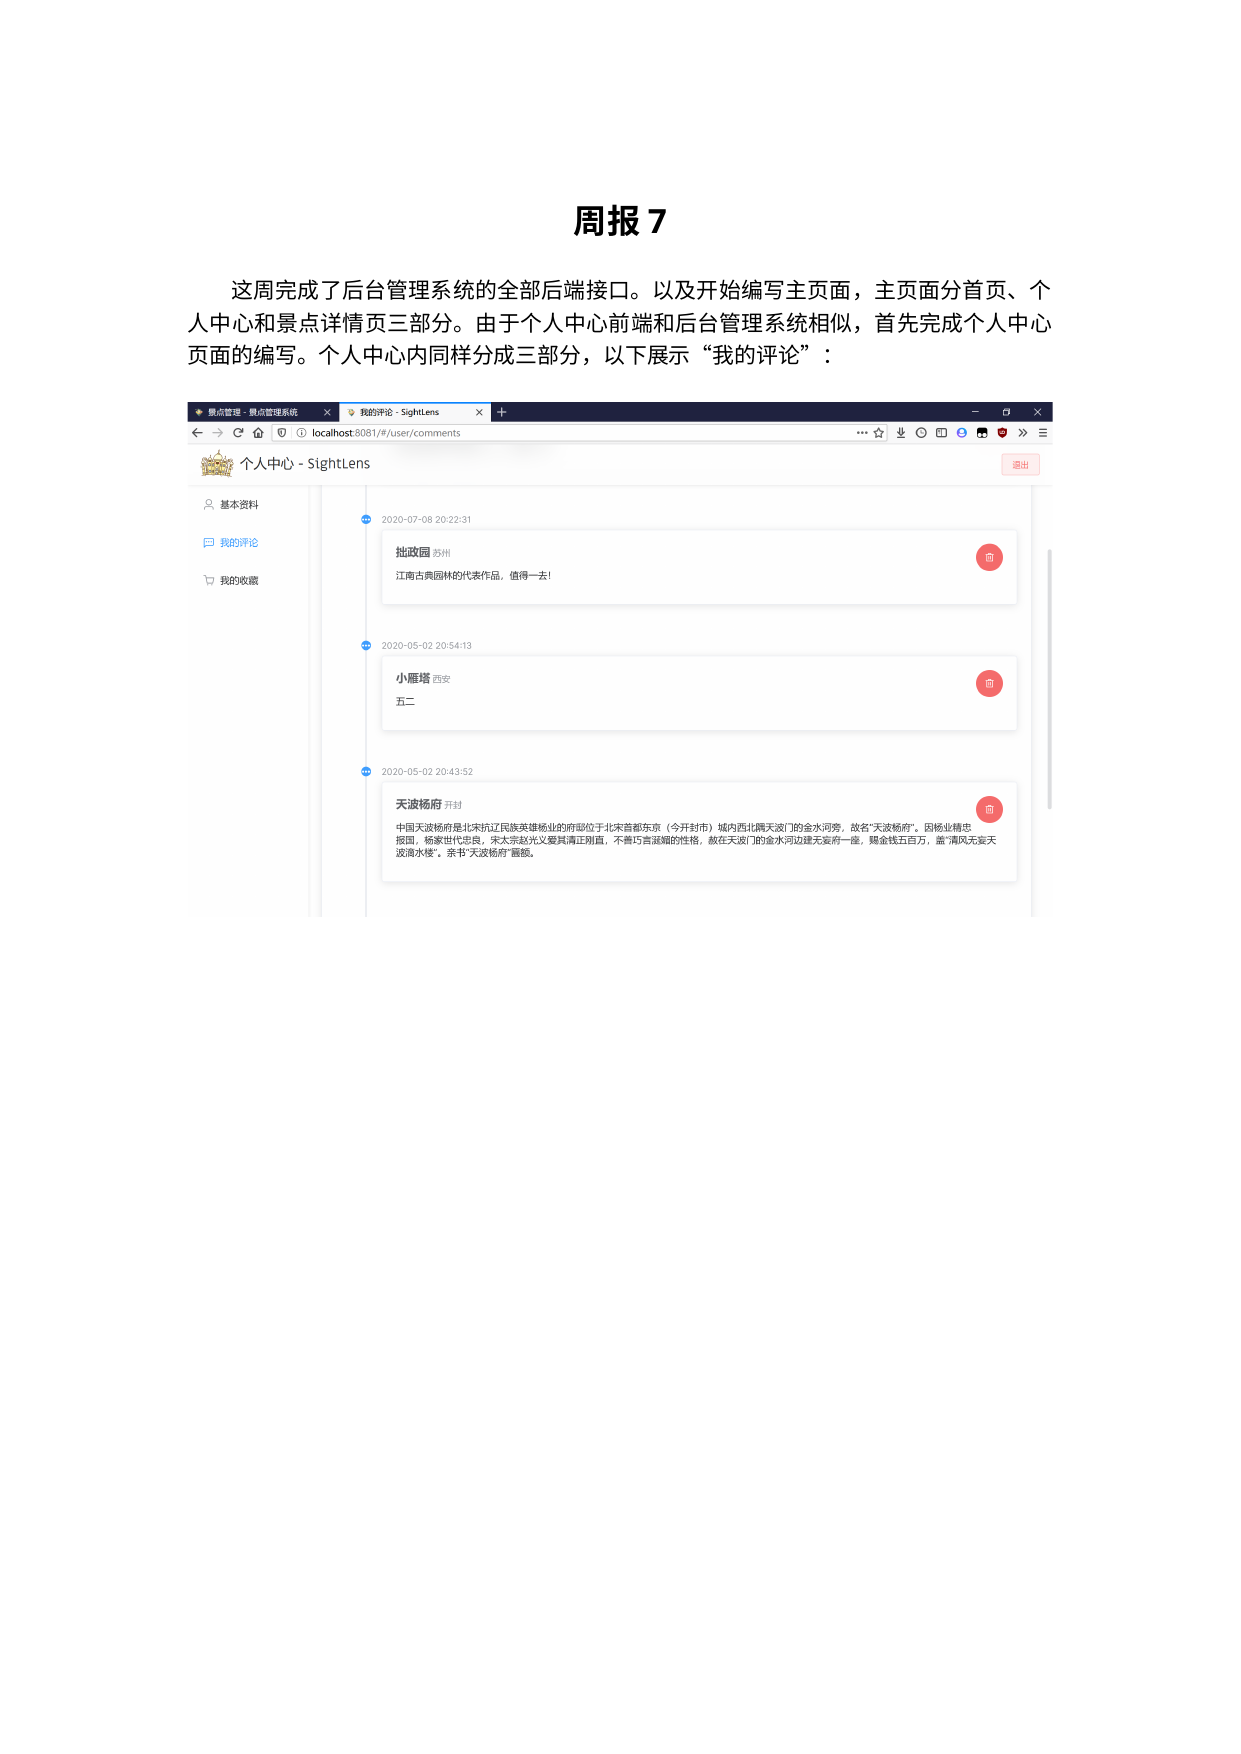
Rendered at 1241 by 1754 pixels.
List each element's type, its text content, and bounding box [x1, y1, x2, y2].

picture [187, 402, 1053, 917]
text 这周完成了后台管理系统的全部后端接口。以及开始编写主页面，主页面分首页、个人中心和景点详情页三部分。由于个人中心前端和后台管理系统相似，首先完成个人中心页面的编写。个人中心内同样分成三部分，以下展示“我的评论”： [187, 273, 1053, 370]
subtitle 周报 7 [187, 187, 1053, 252]
